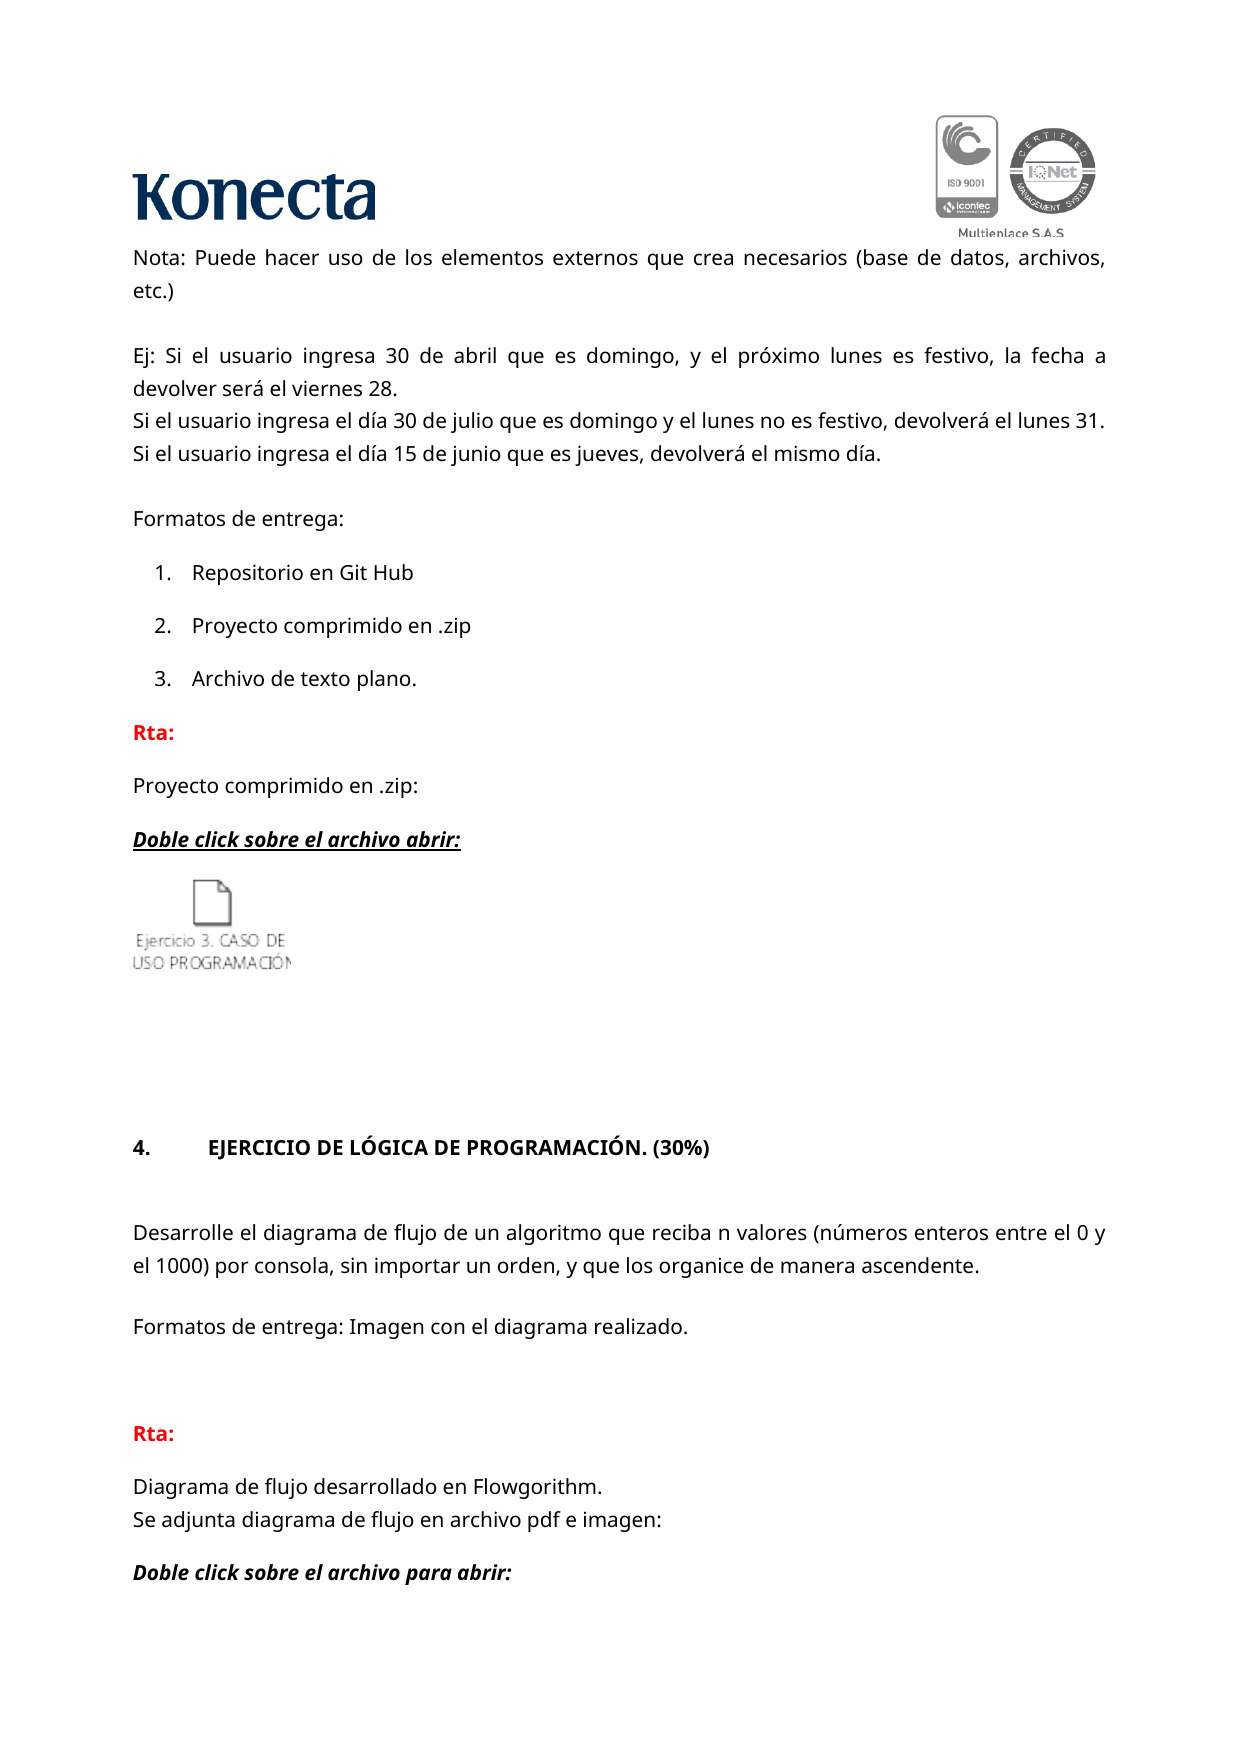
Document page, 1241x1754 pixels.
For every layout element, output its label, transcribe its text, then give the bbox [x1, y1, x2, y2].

picture [132, 174, 375, 220]
text Formatos de entrega: Imagen con el diagrama realizado. [133, 1312, 1108, 1340]
list Archivo de texto plano. [154, 664, 1108, 693]
text Si el usuario ingresa el día 30 de julio que es domingo y el lunes no es festivo, devolverá el lunes 31. [133, 406, 1108, 435]
text Se adjunta diagrama de flujo en archivo pdf e imagen: [133, 1505, 1108, 1533]
text Desarrolle el diagrama de flujo de un algoritmo que reciba n valores (números enteros entre el 0 y el 1000) por consola, sin importar un orden, y que los organice de manera ascendente. [133, 1218, 1108, 1279]
text Rta: [133, 1419, 1108, 1447]
text Doble click sobre el archivo para abrir: [133, 1558, 1108, 1587]
list EJERCICIO DE LÓGICA DE PROGRAMACIÓN. (30%) [133, 1133, 1108, 1161]
text Doble click sobre el archivo abrir: [133, 825, 1108, 853]
text Ej: Si el usuario ingresa 30 de abril que es domingo, y el próximo lunes es festivo, la fecha a devolver será el viernes 28. [133, 341, 1108, 402]
text Rta: [133, 718, 1108, 746]
text Si el usuario ingresa el día 15 de junio que es jueves, devolverá el mismo día. [133, 439, 1108, 467]
text Nota: Puede hacer uso de los elementos externos que crea necesarios (base de datos, archivos, etc.) [133, 243, 1108, 304]
text Proyecto comprimido en .zip: [133, 771, 1108, 800]
text Formatos de entrega: [133, 504, 1108, 533]
picture [935, 113, 1096, 237]
list Proyecto comprimido en .zip [154, 611, 1108, 639]
text Diagrama de flujo desarrollado en Flowgorithm. [133, 1472, 1108, 1501]
list Repositorio en Git Hub [154, 558, 1108, 586]
